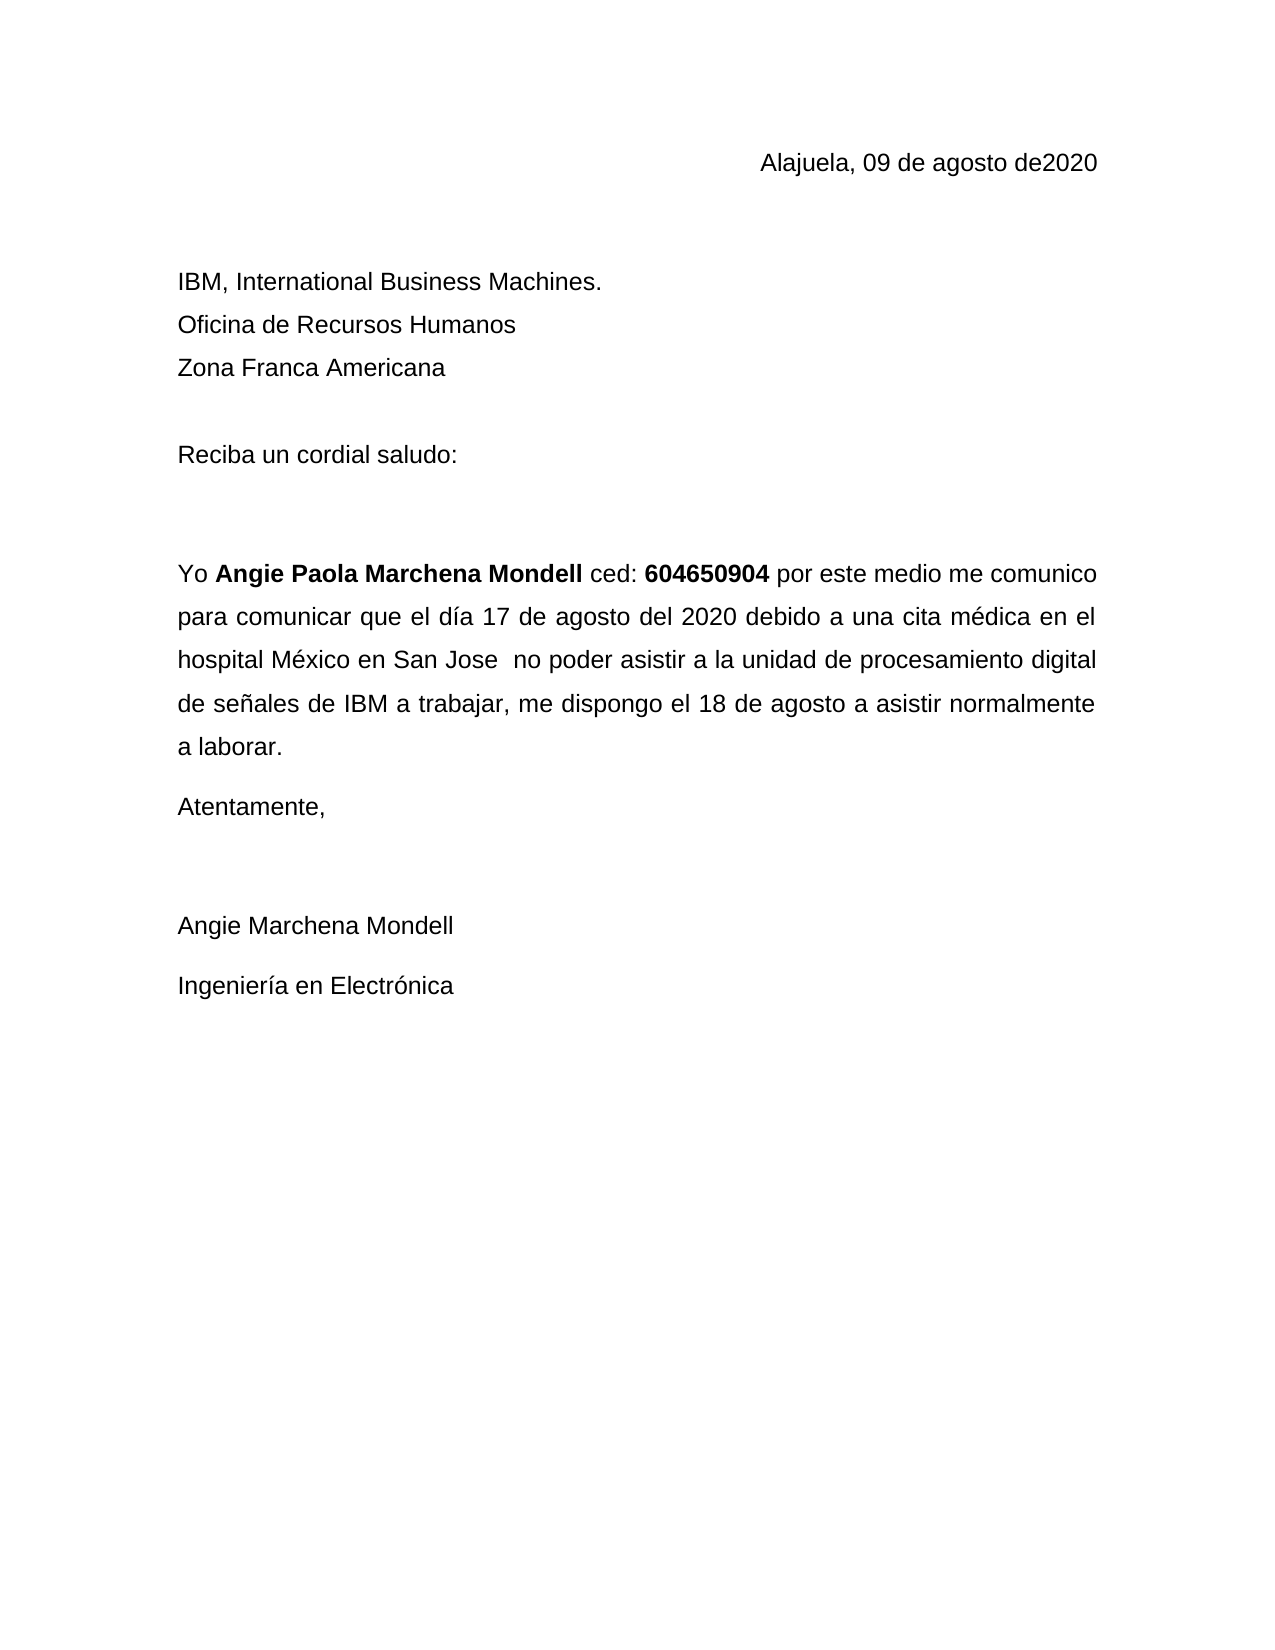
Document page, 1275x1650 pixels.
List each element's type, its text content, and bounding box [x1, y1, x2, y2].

text Zona Franca Americana [177, 353, 1098, 382]
text Atentamente, [177, 792, 1098, 820]
text Alajuela, 09 de agosto de2020 [177, 148, 1098, 176]
text Angie Marchena Mondell [177, 911, 1098, 940]
text Yo Angie Paola Marchena Mondell ced: 604650904 por este medio me comunico para comunicar que el día 17 de agosto del 2020 debido a una cita médica en el hospital México en San Jose no poder asistir a la unidad de procesamiento digital de señales de IBM a trabajar, me dispongo el 18 de agosto a asistir normalmente a laborar. [177, 559, 1098, 761]
text Ingeniería en Electrónica [177, 971, 1098, 1000]
text Reciba un cordial saludo: [177, 440, 1098, 468]
text Oficina de Recursos Humanos [177, 310, 1098, 339]
text IBM, International Business Machines. [177, 267, 1098, 296]
